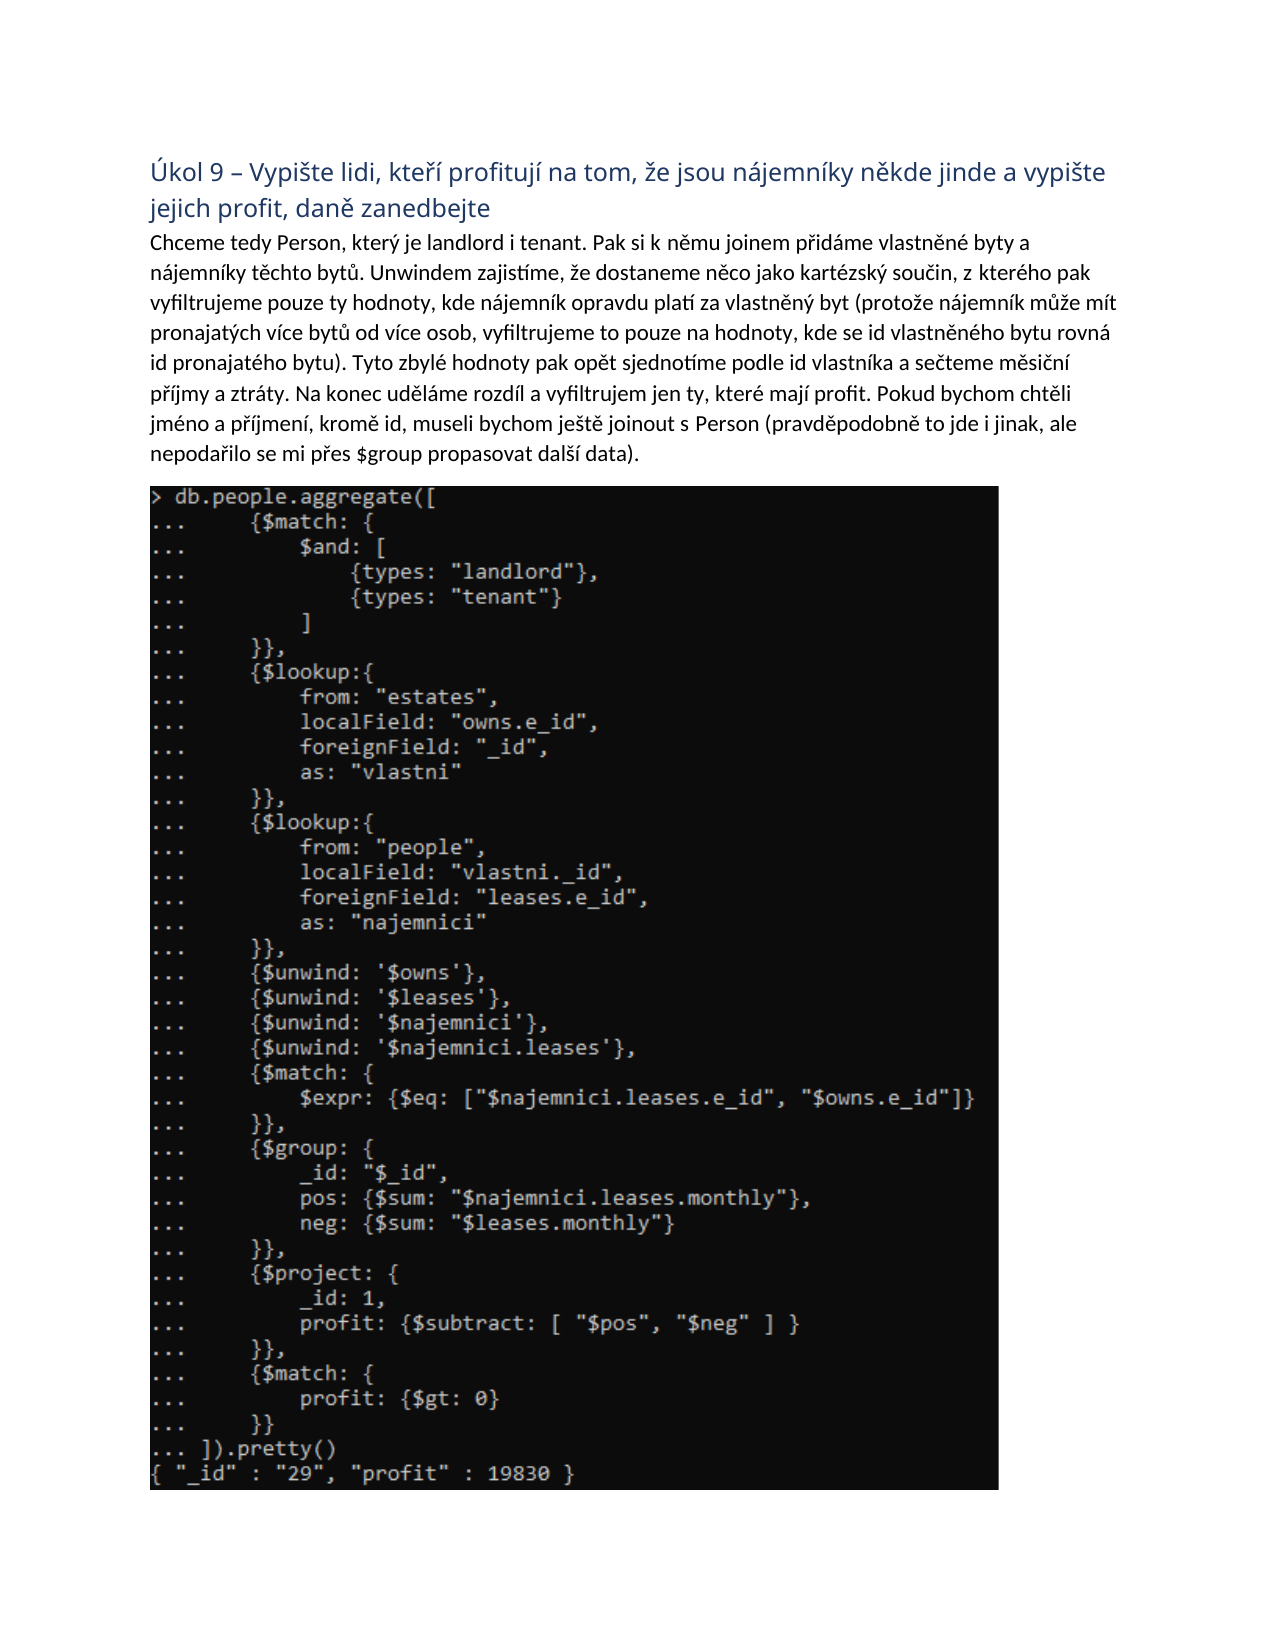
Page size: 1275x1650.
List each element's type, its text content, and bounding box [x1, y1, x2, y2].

subtitle Úkol 9 – Vypište lidi, kteří profitují na tom, že jsou nájemníky někde jinde a vypište jejich profit, daně zanedbejte [150, 154, 1125, 225]
picture [150, 486, 999, 1490]
text Chceme tedy Person, který je landlord i tenant. Pak si k němu joinem přidáme vlastněné byty a nájemníky těchto bytů. Unwindem zajistíme, že dostaneme něco jako kartézský součin, z kterého pak vyfiltrujeme pouze ty hodnoty, kde nájemník opravdu platí za vlastněný byt (protože nájemník může mít pronajatých více bytů od více osob, vyfiltrujeme to pouze na hodnoty, kde se id vlastněného bytu rovná id pronajatého bytu). Tyto zbylé hodnoty pak opět sjednotíme podle id vlastníka a sečteme měsiční příjmy a ztráty. Na konec uděláme rozdíl a vyfiltrujem jen ty, které mají profit. Pokud bychom chtěli jméno a příjmení, kromě id, museli bychom ještě joinout s Person (pravděpodobně to jde i jinak, ale nepodařilo se mi přes $group propasovat další data). [150, 228, 1125, 467]
